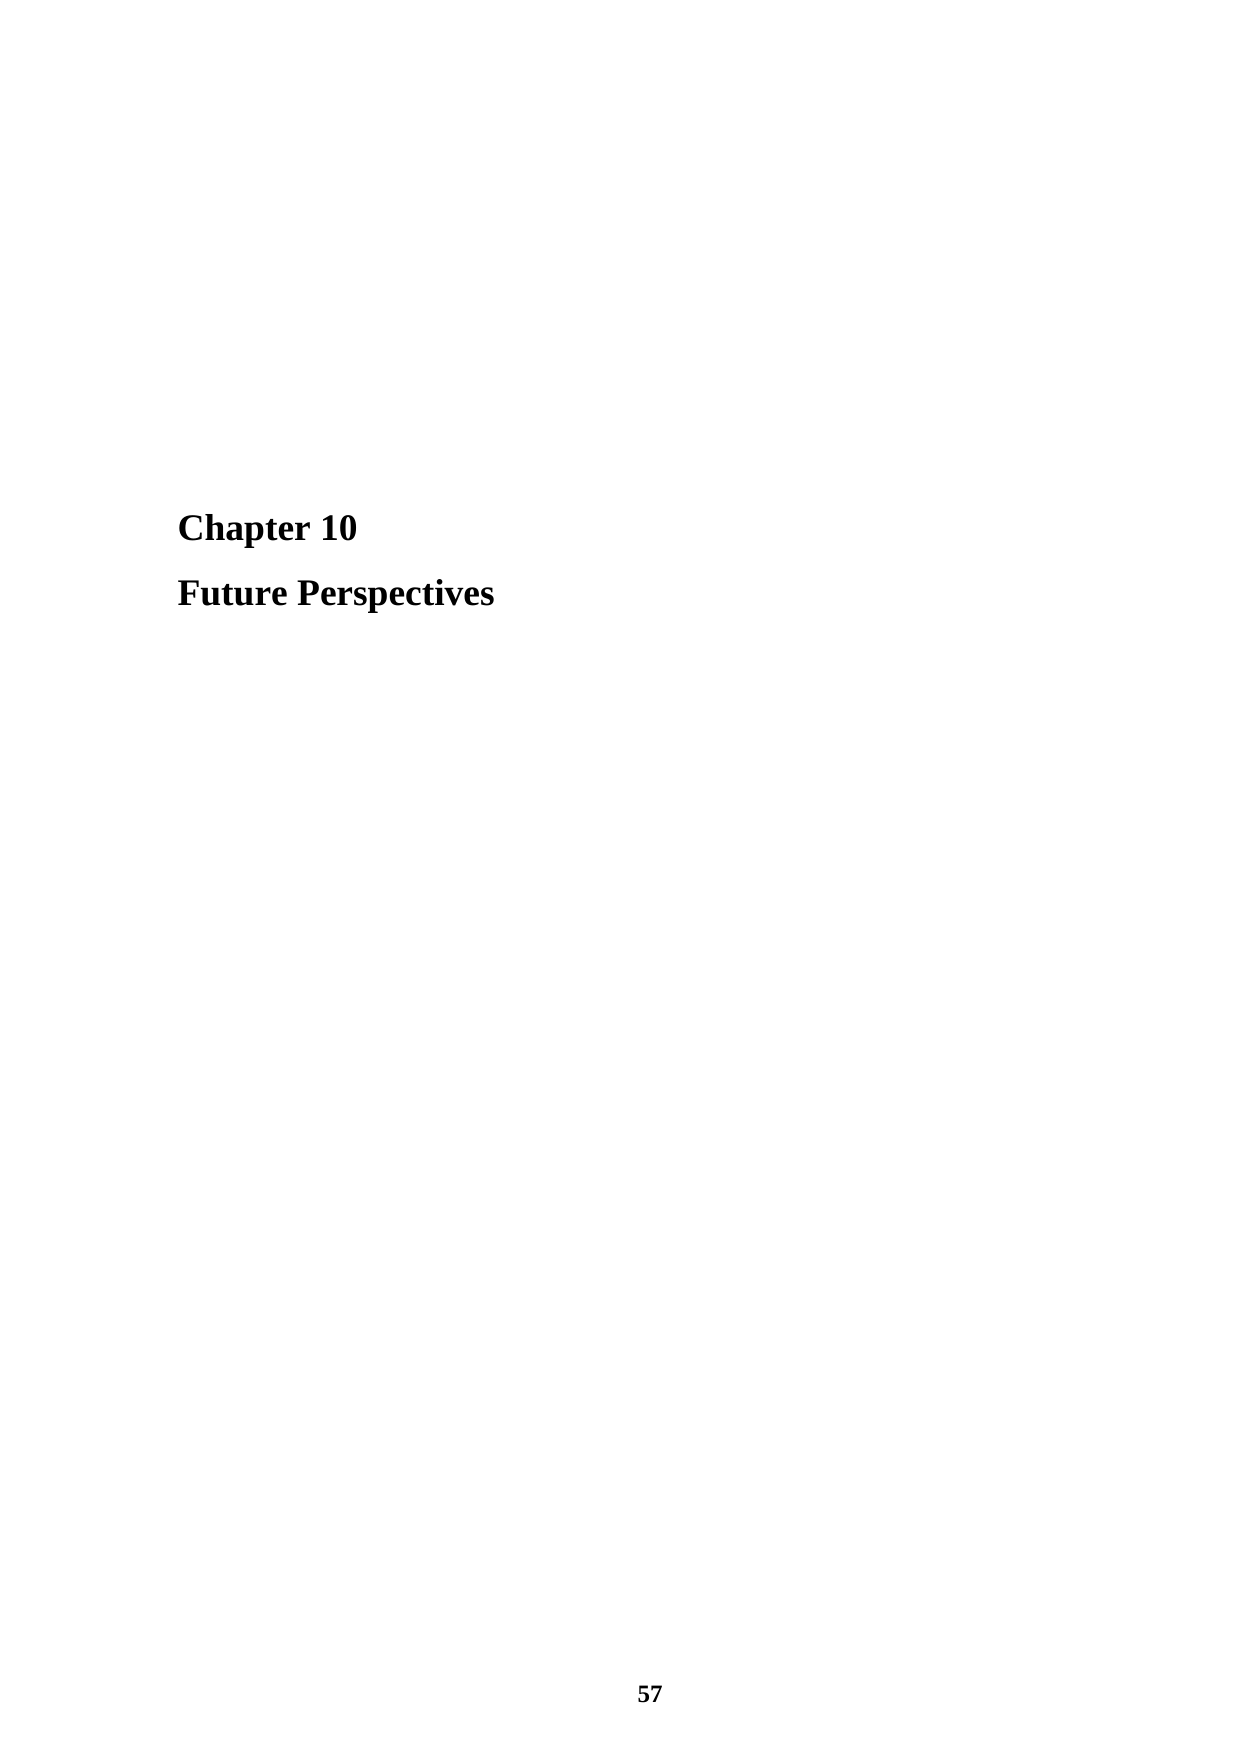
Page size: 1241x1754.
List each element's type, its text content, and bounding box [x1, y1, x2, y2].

subtitle Future Perspectives [177, 506, 1122, 613]
